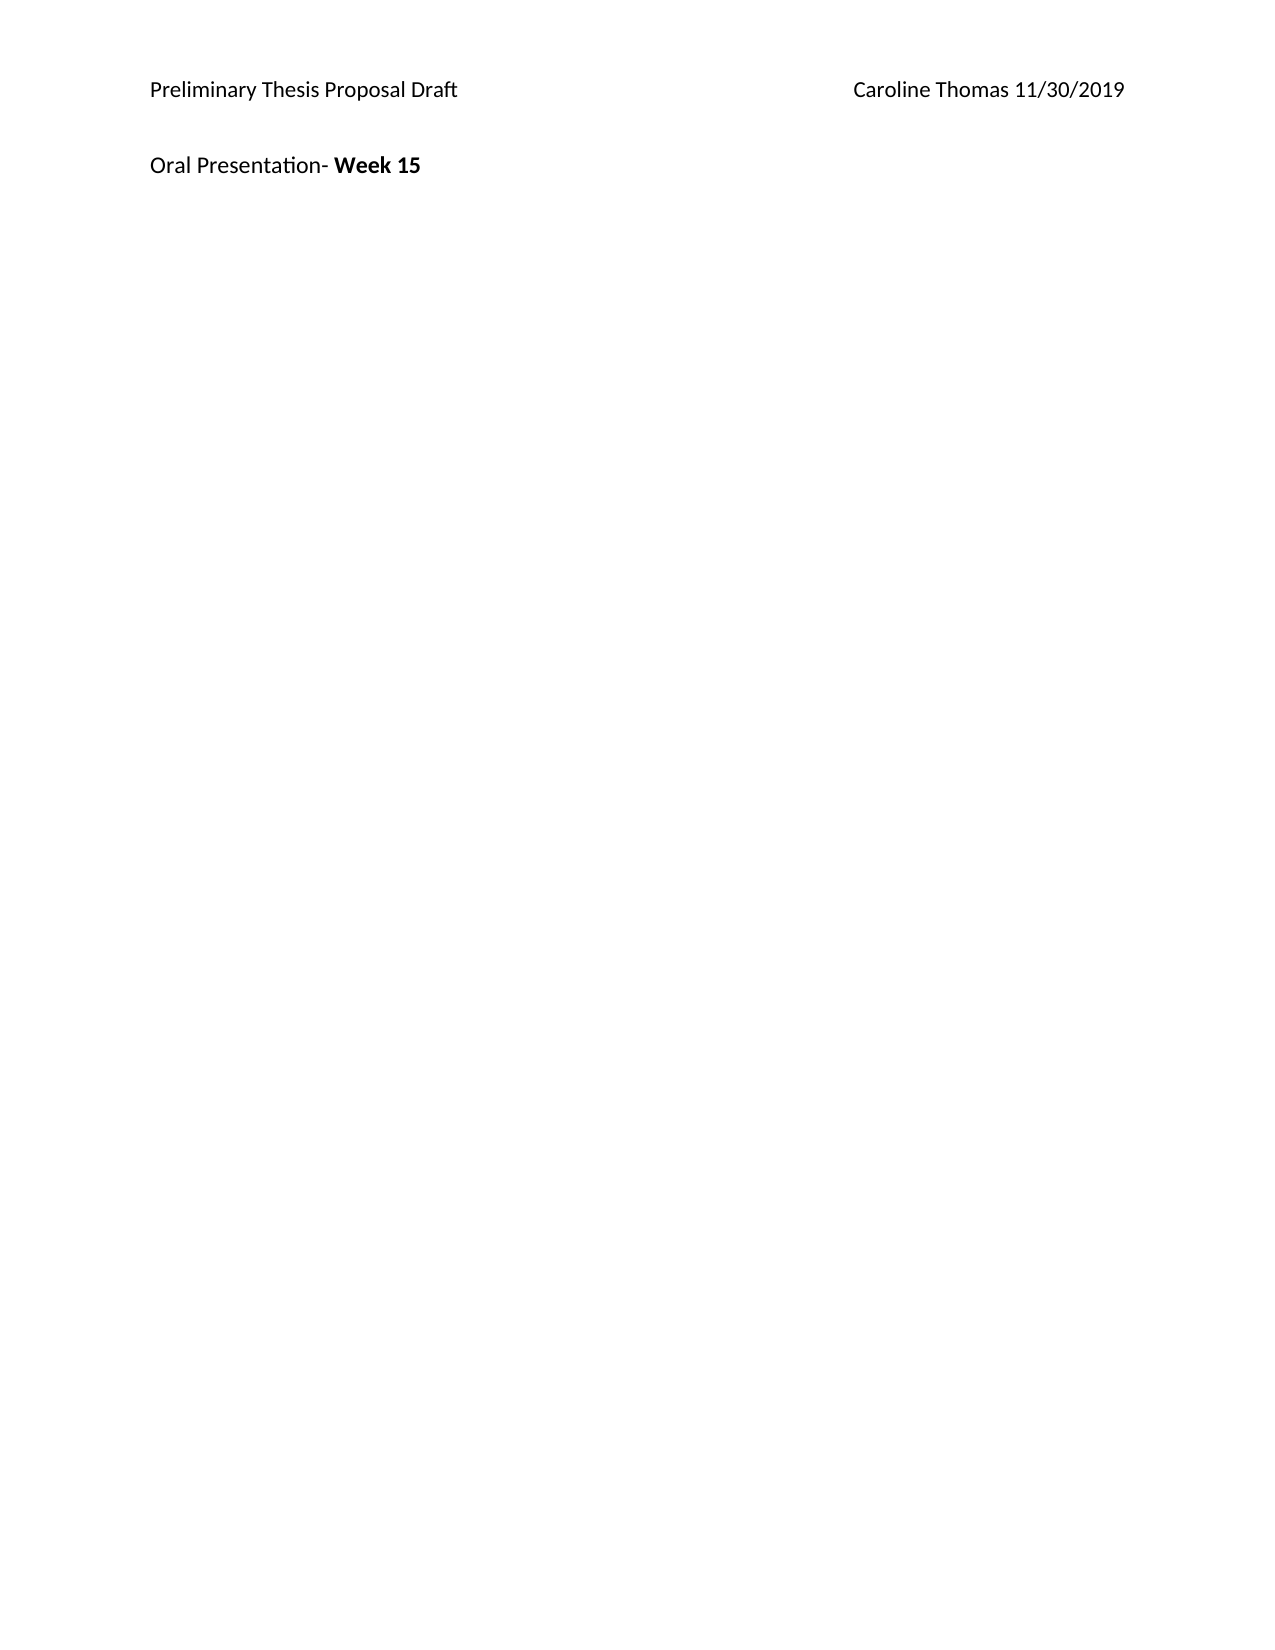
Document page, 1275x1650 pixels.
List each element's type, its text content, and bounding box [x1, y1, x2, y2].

text Oral Presentation- Week 15 [150, 150, 1125, 179]
